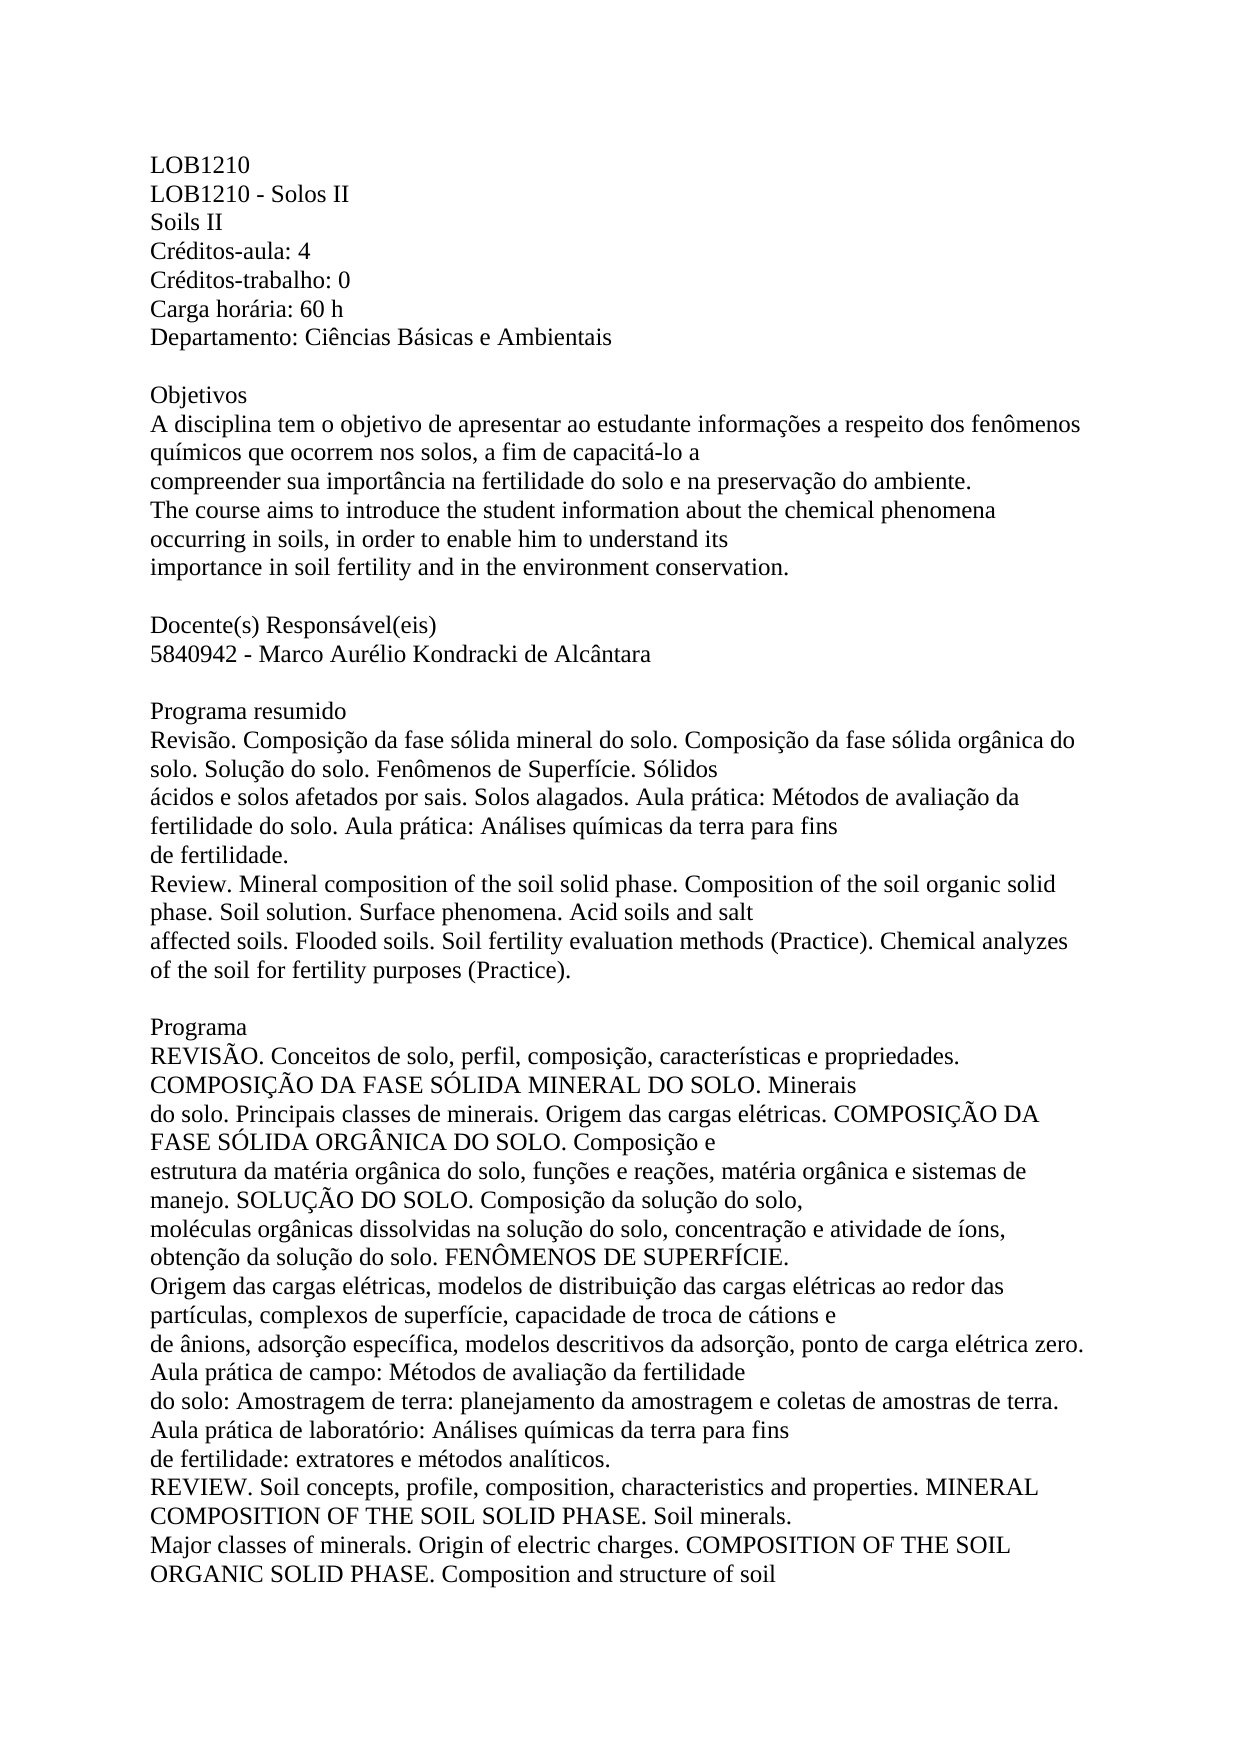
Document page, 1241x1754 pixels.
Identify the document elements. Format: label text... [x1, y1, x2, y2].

text moléculas orgânicas dissolvidas na solução do solo, concentração e atividade de íons, obtenção da solução do solo. FENÔMENOS DE SUPERFÍCIE. [150, 1214, 1090, 1271]
text LOB1210 - Solos II [150, 179, 1090, 207]
text 5840942 - Marco Aurélio Kondracki de Alcântara [150, 639, 1090, 667]
text Créditos-aula: 4 [150, 236, 1090, 265]
text affected soils. Flooded soils. Soil fertility evaluation methods (Practice). Chemical analyzes of the soil for fertility purposes (Practice). [150, 926, 1090, 984]
text The course aims to introduce the student information about the chemical phenomena occurring in soils, in order to enable him to understand its [150, 495, 1090, 552]
text Soils II [150, 207, 1090, 236]
text REVISÃO. Conceitos de solo, perfil, composição, características e propriedades. COMPOSIÇÃO DA FASE SÓLIDA MINERAL DO SOLO. Minerais [150, 1041, 1090, 1099]
text Revisão. Composição da fase sólida mineral do solo. Composição da fase sólida orgânica do solo. Solução do solo. Fenômenos de Superfície. Sólidos [150, 725, 1090, 782]
text Programa resumido [150, 696, 1090, 725]
text estrutura da matéria orgânica do solo, funções e reações, matéria orgânica e sistemas de manejo. SOLUÇÃO DO SOLO. Composição da solução do solo, [150, 1156, 1090, 1214]
text de fertilidade: extratores e métodos analíticos. [150, 1444, 1090, 1472]
text Departamento: Ciências Básicas e Ambientais [150, 322, 1090, 351]
text Origem das cargas elétricas, modelos de distribuição das cargas elétricas ao redor das partículas, complexos de superfície, capacidade de troca de cátions e [150, 1271, 1090, 1329]
text A disciplina tem o objetivo de apresentar ao estudante informações a respeito dos fenômenos químicos que ocorrem nos solos, a fim de capacitá-lo a [150, 409, 1090, 466]
text Programa [150, 1012, 1090, 1041]
text Review. Mineral composition of the soil solid phase. Composition of the soil organic solid phase. Soil solution. Surface phenomena. Acid soils and salt [150, 869, 1090, 926]
text Major classes of minerals. Origin of electric charges. COMPOSITION OF THE SOIL ORGANIC SOLID PHASE. Composition and structure of soil [150, 1530, 1090, 1587]
text REVIEW. Soil concepts, profile, composition, characteristics and properties. MINERAL COMPOSITION OF THE SOIL SOLID PHASE. Soil minerals. [150, 1472, 1090, 1530]
text Objetivos [150, 380, 1090, 409]
text compreender sua importância na fertilidade do solo e na preservação do ambiente. [150, 466, 1090, 495]
text Créditos-trabalho: 0 [150, 265, 1090, 294]
text LOB1210 [150, 150, 1090, 179]
text Docente(s) Responsável(eis) [150, 610, 1090, 639]
text Carga horária: 60 h [150, 294, 1090, 322]
text de fertilidade. [150, 840, 1090, 869]
text importance in soil fertility and in the environment conservation. [150, 552, 1090, 581]
text do solo: Amostragem de terra: planejamento da amostragem e coletas de amostras de terra. Aula prática de laboratório: Análises químicas da terra para fins [150, 1386, 1090, 1444]
text de ânions, adsorção específica, modelos descritivos da adsorção, ponto de carga elétrica zero. Aula prática de campo: Métodos de avaliação da fertilidade [150, 1329, 1090, 1386]
text ácidos e solos afetados por sais. Solos alagados. Aula prática: Métodos de avaliação da fertilidade do solo. Aula prática: Análises químicas da terra para fins [150, 782, 1090, 840]
text do solo. Principais classes de minerais. Origem das cargas elétricas. COMPOSIÇÃO DA FASE SÓLIDA ORGÂNICA DO SOLO. Composição e [150, 1099, 1090, 1156]
